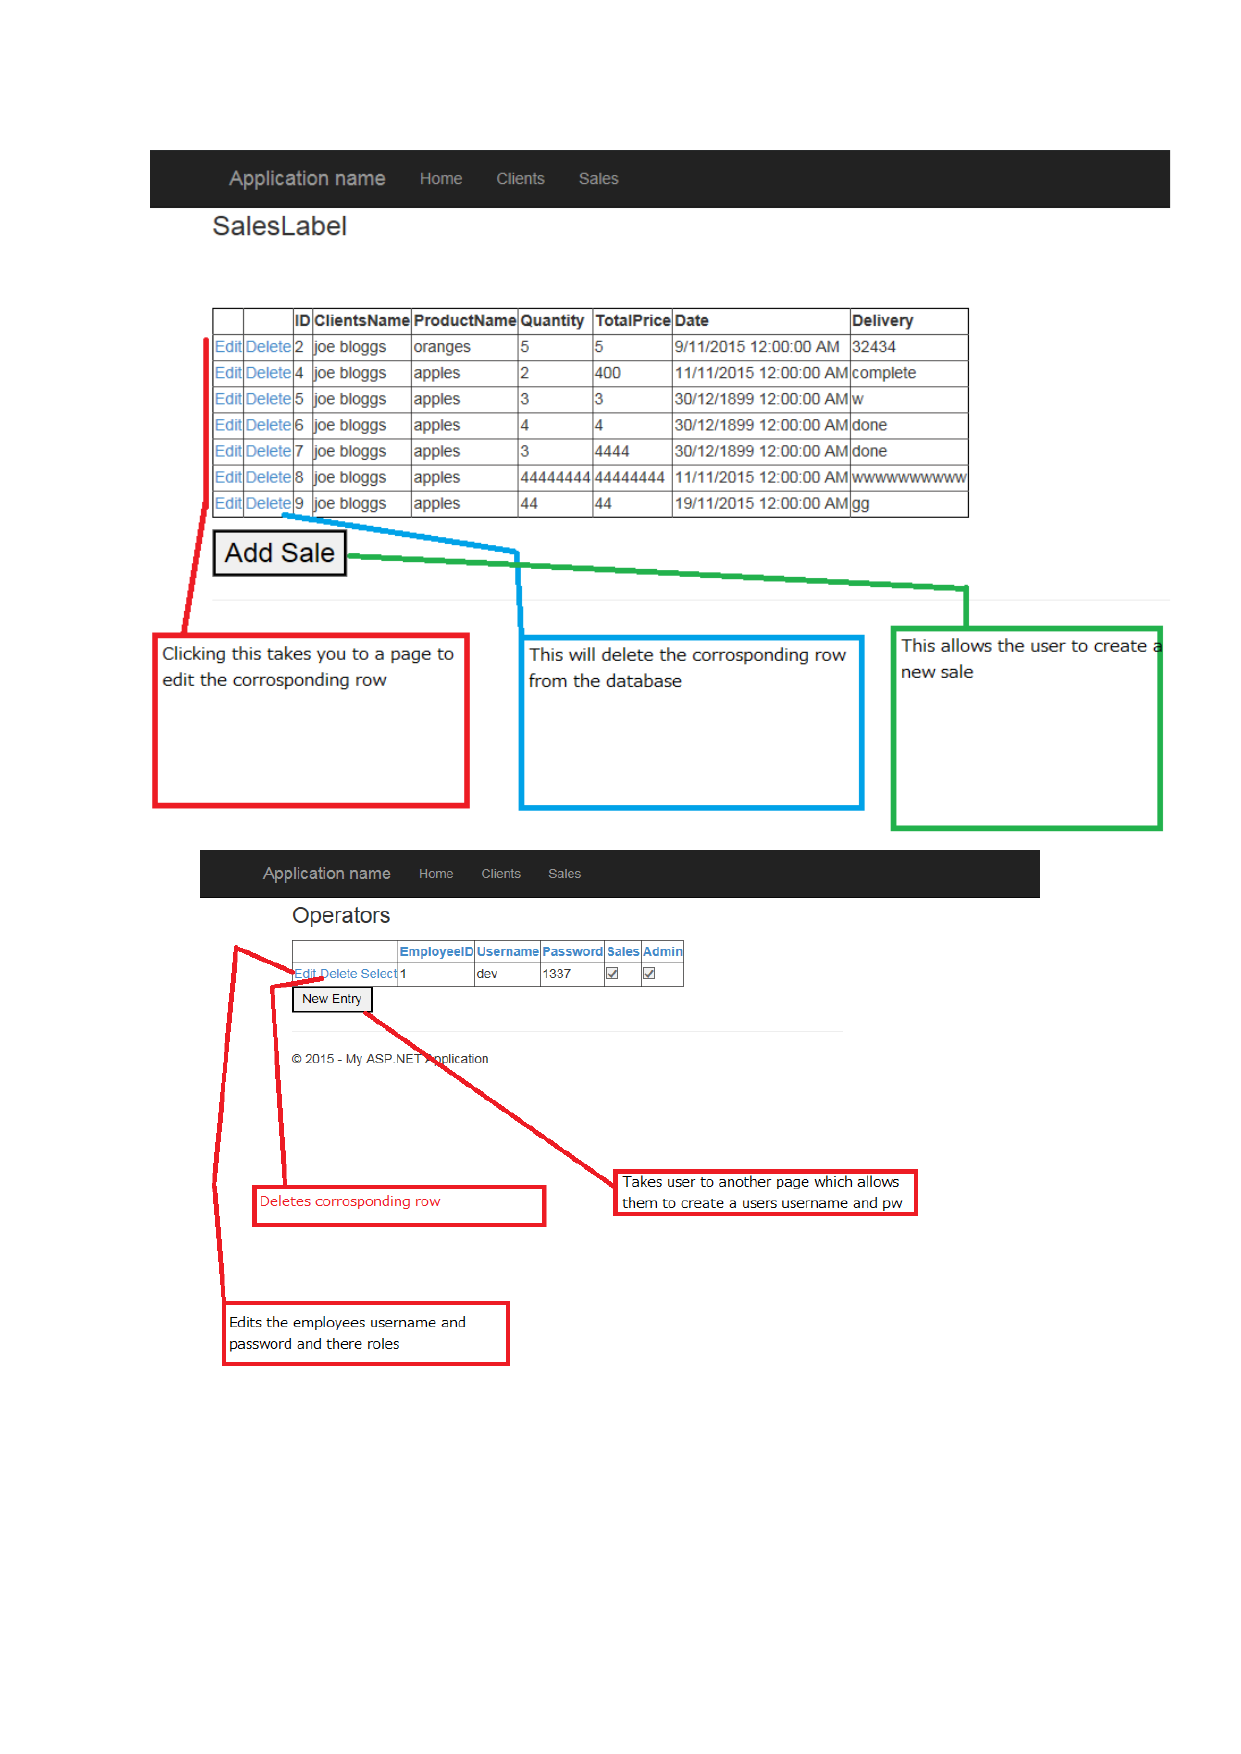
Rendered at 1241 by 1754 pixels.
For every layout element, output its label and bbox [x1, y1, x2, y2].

picture [150, 150, 1171, 846]
picture [200, 850, 1040, 1465]
